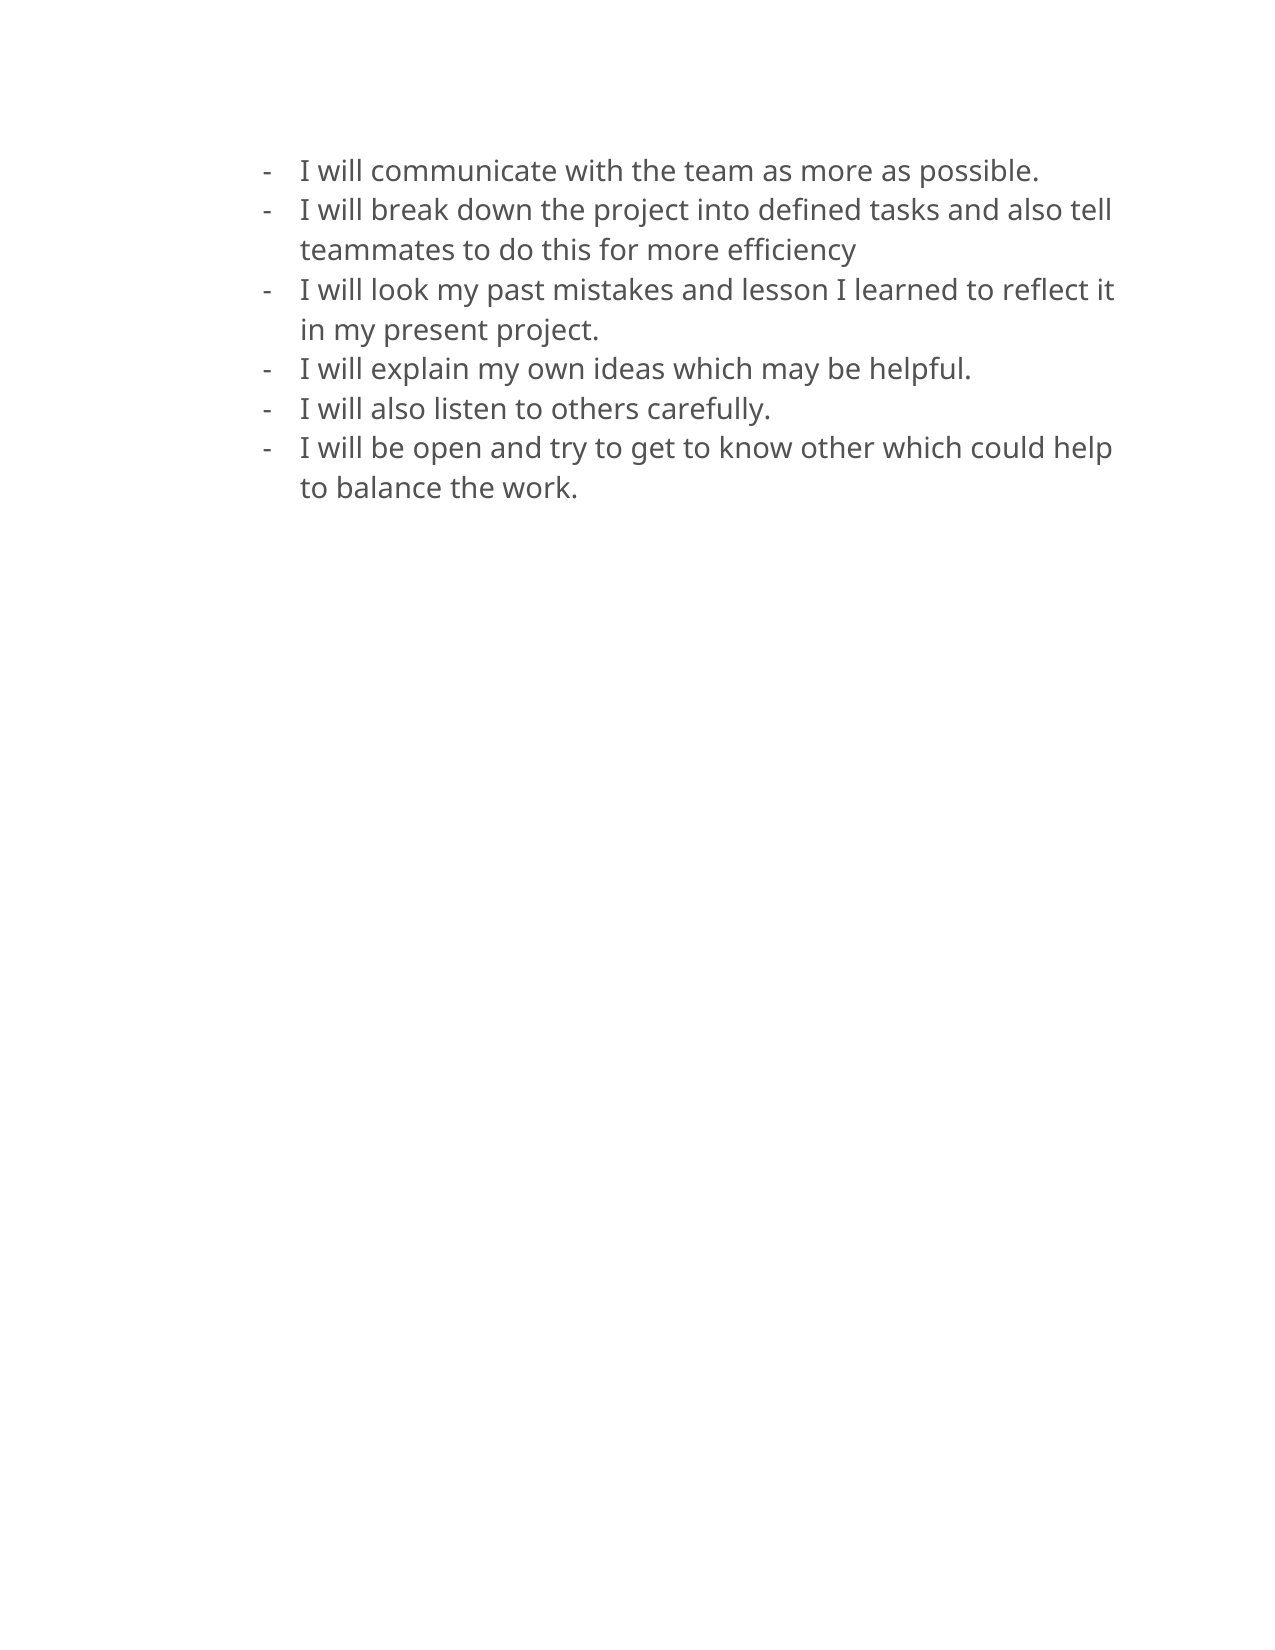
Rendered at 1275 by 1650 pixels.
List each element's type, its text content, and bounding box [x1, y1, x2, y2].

list I will be open and try to get to know other which could help to balance the work. [262, 428, 1125, 507]
list I will break down the project into defined tasks and also tell teammates to do this for more efficiency [262, 190, 1125, 269]
list I will communicate with the team as more as possible. [262, 150, 1125, 190]
list I will also listen to others carefully. [262, 388, 1125, 428]
list I will look my past mistakes and lesson I learned to reflect it in my present project. [262, 269, 1125, 348]
list I will explain my own ideas which may be helpful. [262, 348, 1125, 388]
